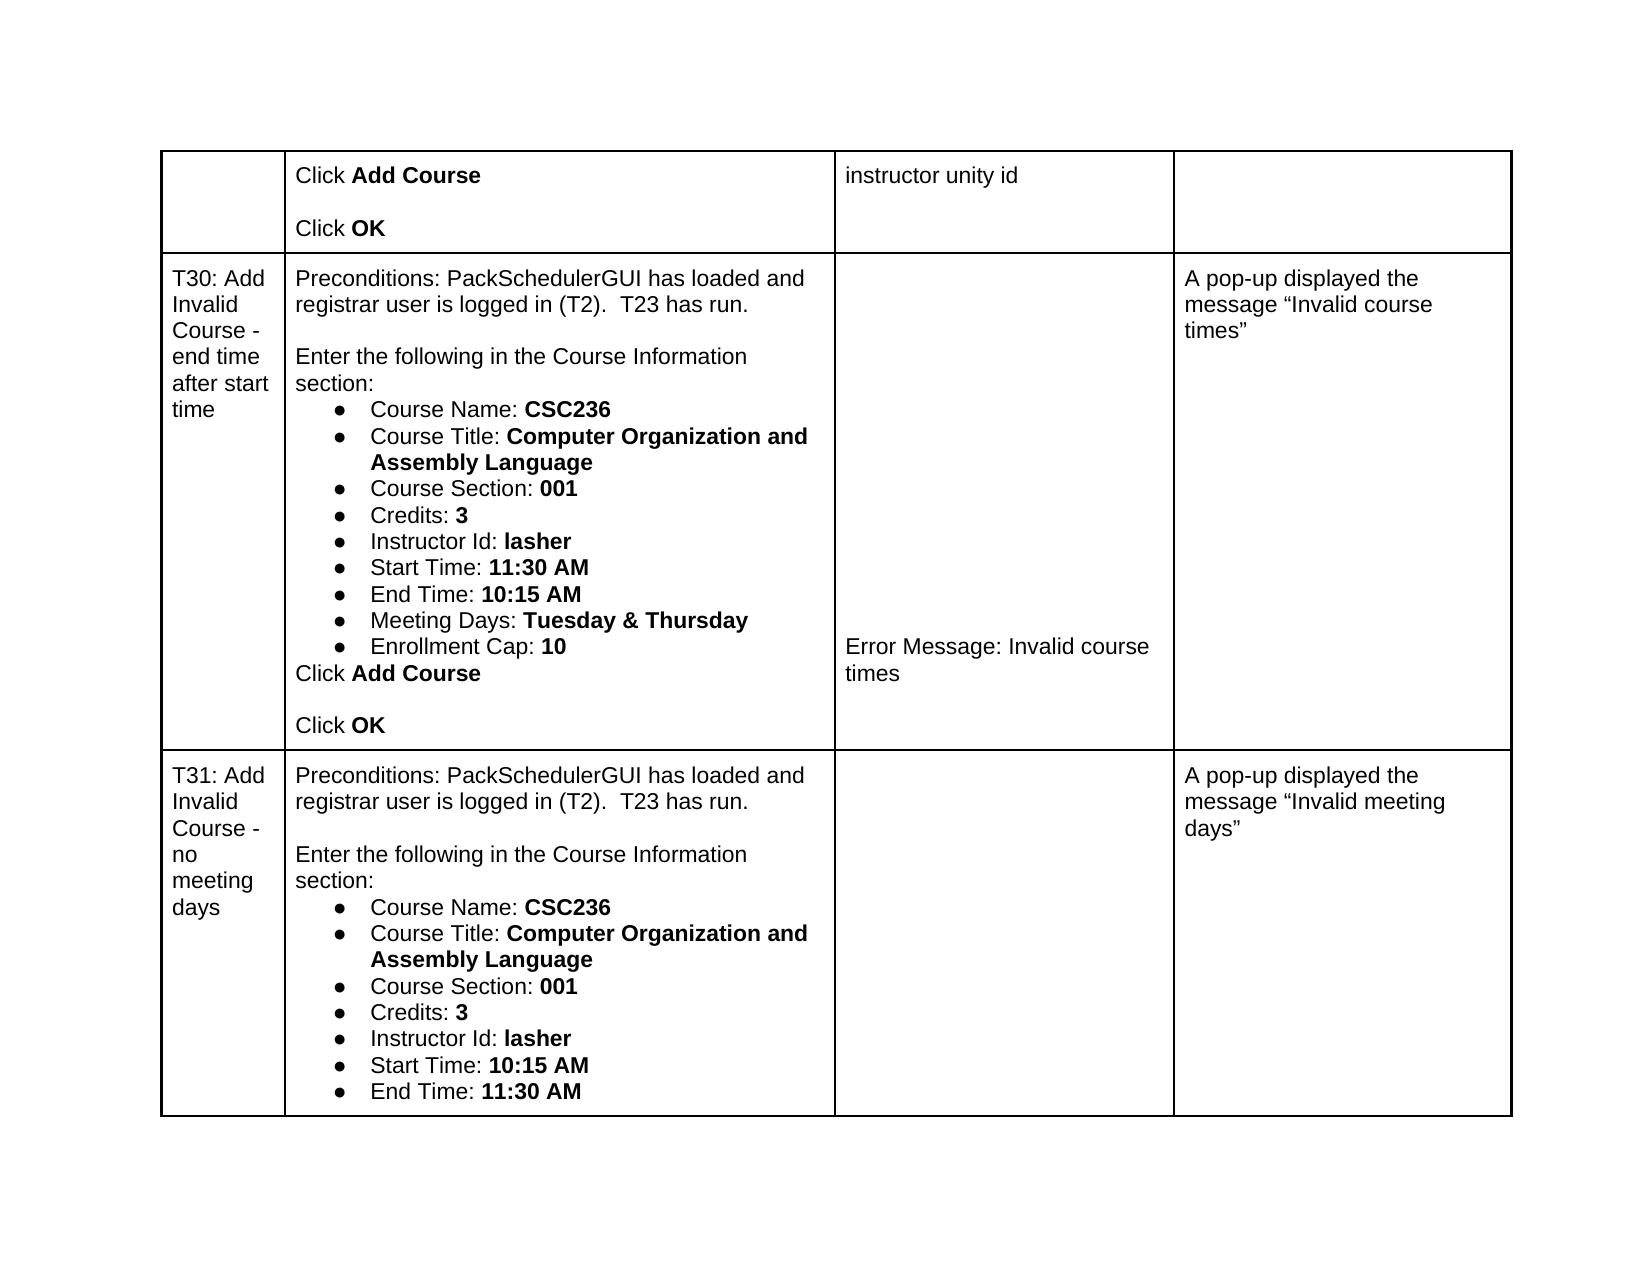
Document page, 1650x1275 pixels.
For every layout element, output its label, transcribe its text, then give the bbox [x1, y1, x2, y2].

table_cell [836, 751, 1173, 1115]
table_cell A pop-up displayed the message “Invalid course times” [1175, 254, 1510, 749]
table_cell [1175, 751, 1510, 1115]
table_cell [163, 751, 284, 1115]
table_cell T30: Add Invalid Course - end time after start time [163, 254, 284, 749]
table_cell Error Message: Invalid course times [836, 254, 1173, 749]
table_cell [836, 152, 1173, 252]
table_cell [286, 751, 834, 1115]
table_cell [163, 152, 284, 252]
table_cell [286, 152, 834, 252]
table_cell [1175, 152, 1510, 252]
table_cell Preconditions: PackSchedulerGUI has loaded and registrar user is logged in (T2). T23 has run. Enter the following in the Course Information section: Course Name: CSC236 Course Title: Computer Organization and Assembly Language Course Section: 001 Credits: 3 Instructor Id: lasher Start Time: 11:30 AM End Time: 10:15 AM Meeting Days: Tuesday & Thursday Enrollment Cap: 10 Click Add Course Click OK [286, 254, 834, 749]
